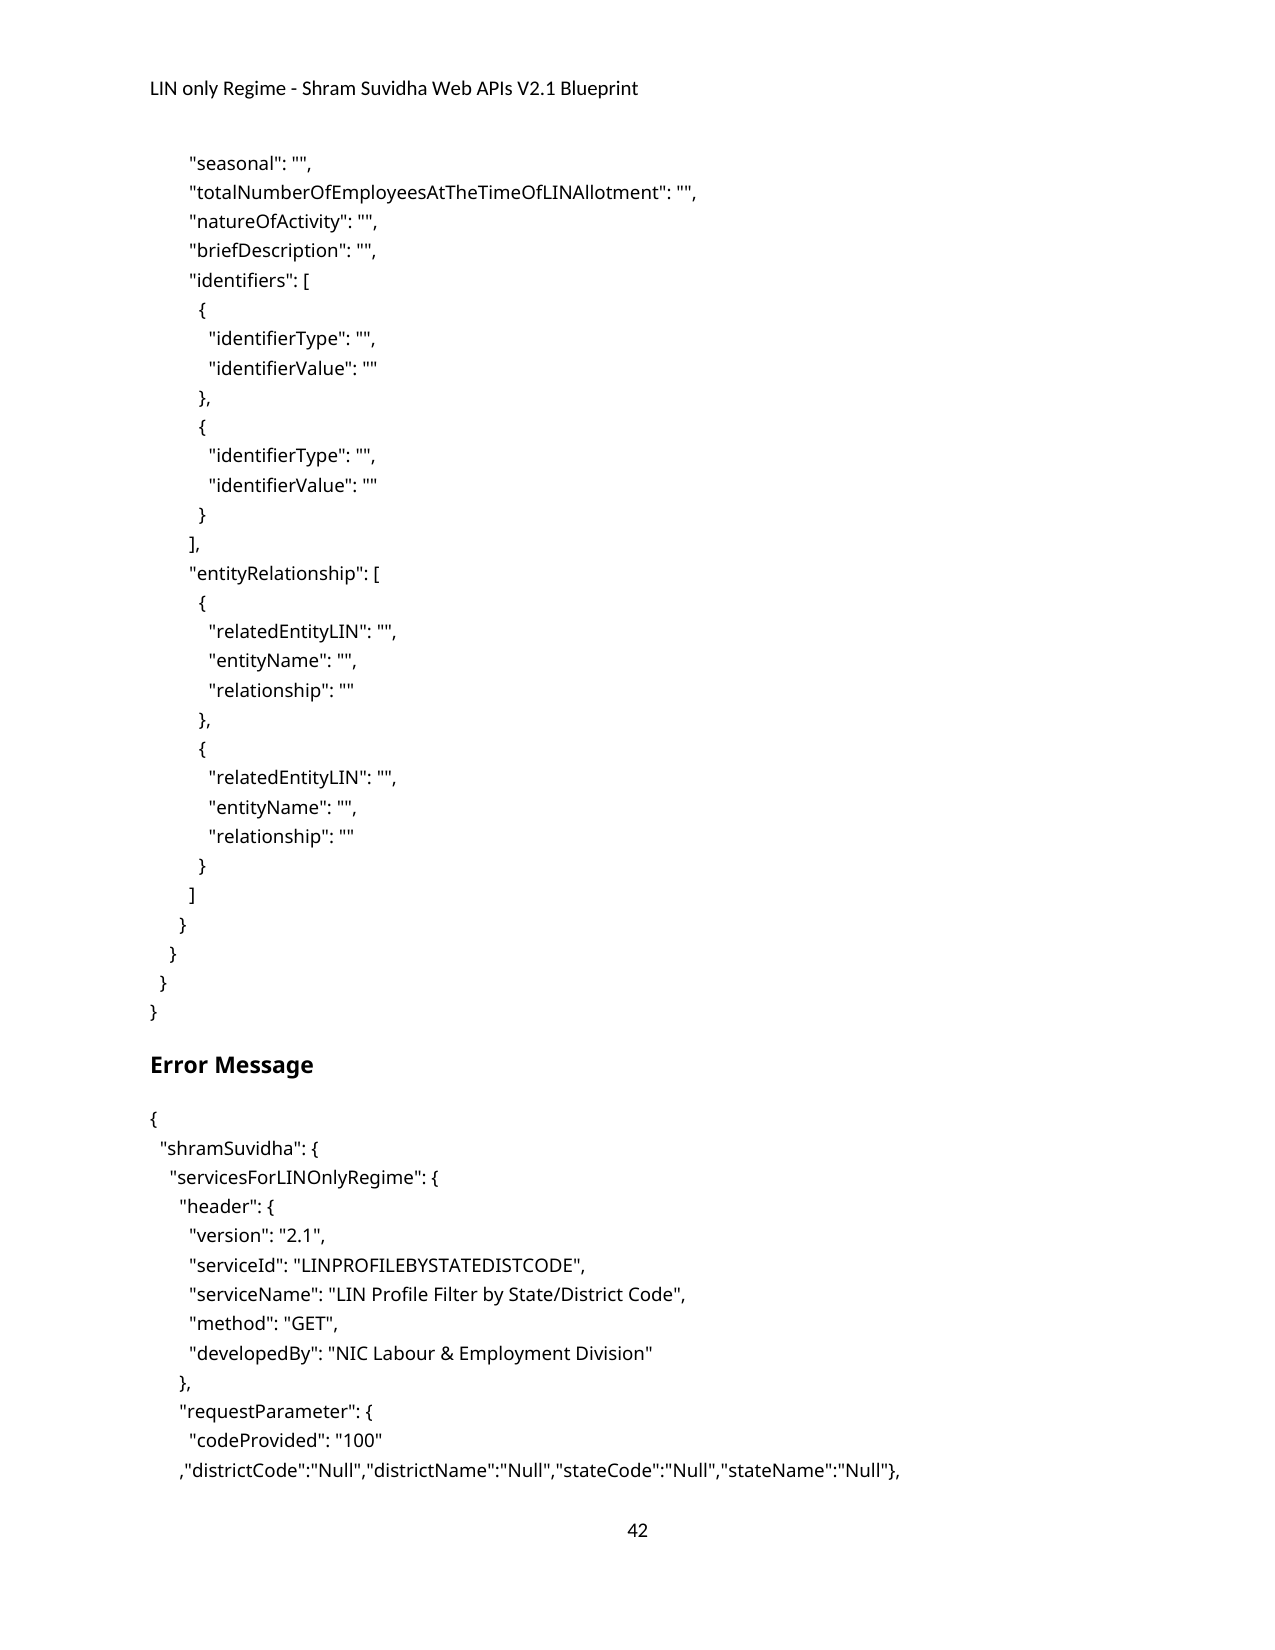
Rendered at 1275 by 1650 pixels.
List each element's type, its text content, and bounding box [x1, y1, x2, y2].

text }, [150, 1369, 1125, 1395]
text ] [150, 882, 1125, 907]
text }, [150, 706, 1125, 732]
text "identifierType": "", [150, 326, 1125, 351]
text "serviceId": "LINPROFILEBYSTATEDISTCODE", [150, 1252, 1125, 1278]
text "identifierType": "", [150, 443, 1125, 468]
text "natureOfActivity": "", [150, 208, 1125, 234]
text "relationship": "" [150, 823, 1125, 849]
text "codeProvided": "100" [150, 1428, 1125, 1453]
text "relatedEntityLIN": "", [150, 765, 1125, 790]
text } [150, 940, 1125, 966]
text { [150, 1106, 1125, 1131]
text "relatedEntityLIN": "", [150, 618, 1125, 644]
text Error Message [150, 1049, 1125, 1080]
text "header": { [150, 1193, 1125, 1219]
text ], [150, 531, 1125, 556]
text } [150, 911, 1125, 937]
text { [150, 735, 1125, 761]
text "serviceName": "LIN Profile Filter by State/District Code", [150, 1281, 1125, 1307]
text "relationship": "" [150, 677, 1125, 702]
text "totalNumberOfEmployeesAtTheTimeOfLINAllotment": "", [150, 179, 1125, 205]
text "method": "GET", [150, 1311, 1125, 1336]
text { [150, 589, 1125, 614]
text "entityRelationship": [ [150, 560, 1125, 585]
text } [150, 852, 1125, 878]
text }, [150, 384, 1125, 410]
text ,"districtCode":"Null","districtName":"Null","stateCode":"Null","stateName":"Null"}, [150, 1457, 1125, 1482]
text "servicesForLINOnlyRegime": { [150, 1164, 1125, 1190]
text "developedBy": "NIC Labour & Employment Division" [150, 1340, 1125, 1365]
text "identifierValue": "" [150, 472, 1125, 497]
text } [150, 999, 1125, 1024]
text { [150, 296, 1125, 322]
text "shramSuvidha": { [150, 1135, 1125, 1161]
text "entityName": "", [150, 794, 1125, 819]
text "identifiers": [ [150, 267, 1125, 293]
text "version": "2.1", [150, 1223, 1125, 1248]
text } [150, 501, 1125, 527]
text "entityName": "", [150, 648, 1125, 673]
text "seasonal": "", [150, 150, 1125, 176]
text } [150, 969, 1125, 995]
text "requestParameter": { [150, 1398, 1125, 1424]
text "identifierValue": "" [150, 355, 1125, 380]
text { [150, 413, 1125, 439]
text "briefDescription": "", [150, 238, 1125, 263]
